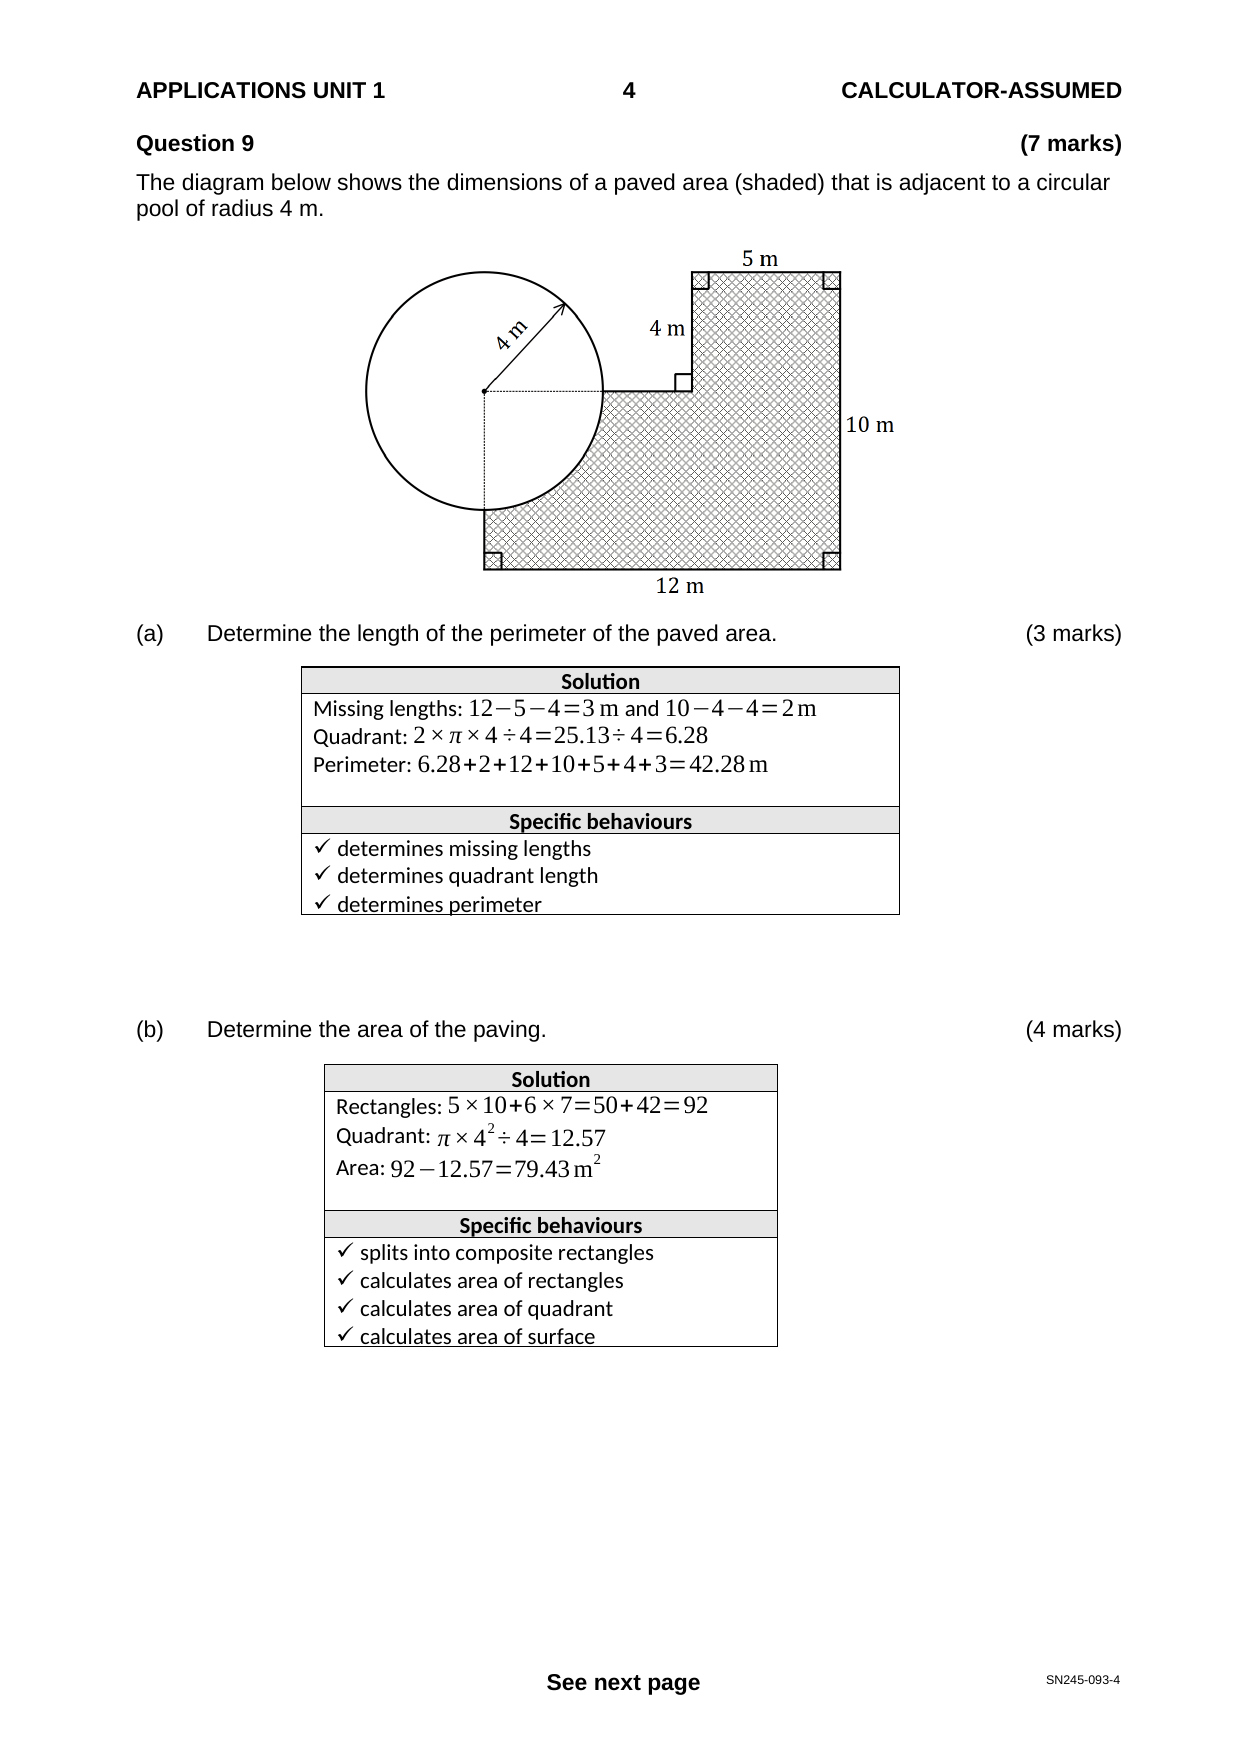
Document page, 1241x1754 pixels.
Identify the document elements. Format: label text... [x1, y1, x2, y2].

text The diagram below shows the dimensions of a paved area (shaded) that is adjacent to a circular pool of radius 4 m. [136, 169, 1122, 221]
text (a) Determine the length of the perimeter of the paved area. (3 marks) [136, 620, 1122, 647]
text (b) Determine the area of the paving. (4 marks) [136, 1016, 1122, 1042]
picture [362, 247, 896, 594]
text Question 9 (7 marks) [136, 130, 1122, 156]
